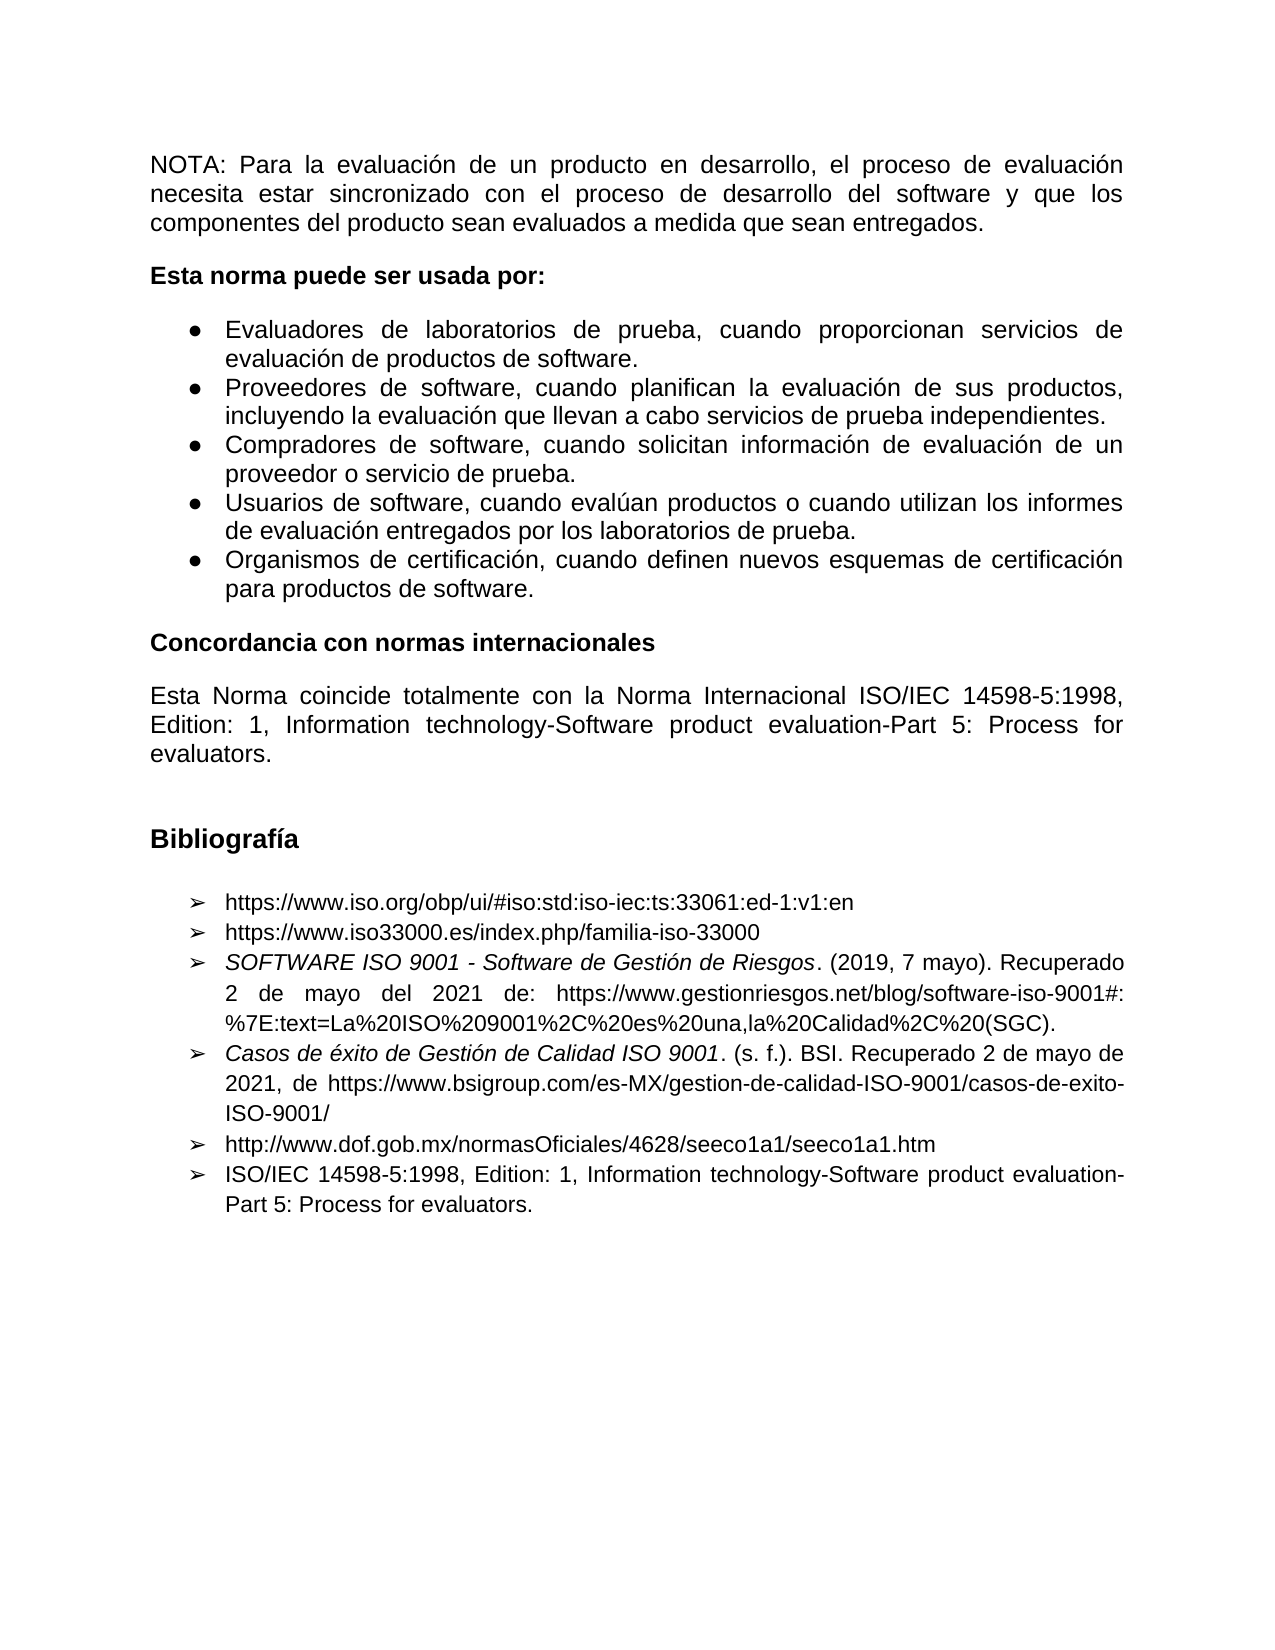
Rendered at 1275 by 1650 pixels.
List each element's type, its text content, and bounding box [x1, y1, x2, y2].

text Bibliografía [150, 823, 1125, 854]
list Evaluadores de laboratorios de prueba, cuando proporcionan servicios de evaluación de productos de software. [187, 315, 1125, 372]
list Casos de éxito de Gestión de Calidad ISO 9001. (s. f.). BSI. Recuperado 2 de mayo de 2021, de https://www.bsigroup.com/es-MX/gestion-de-calidad-ISO-9001/casos-de-exito-ISO-9001/ [187, 1040, 1125, 1127]
text Esta norma puede ser usada por: [150, 261, 1125, 290]
list http://www.dof.gob.mx/normasOficiales/4628/seeco1a1/seeco1a1.htm [187, 1131, 1125, 1157]
list Compradores de software, cuando solicitan información de evaluación de un proveedor o servicio de prueba. [187, 430, 1125, 487]
list https://www.iso.org/obp/ui/#iso:std:iso-iec:ts:33061:ed-1:v1:en [187, 889, 1125, 915]
text Concordancia con normas internacionales [150, 627, 1125, 656]
list Organismos de certificación, cuando definen nuevos esquemas de certificación para productos de software. [187, 545, 1125, 602]
list Proveedores de software, cuando planifican la evaluación de sus productos, incluyendo la evaluación que llevan a cabo servicios de prueba independientes. [187, 372, 1125, 430]
list Usuarios de software, cuando evalúan productos o cuando utilizan los informes de evaluación entregados por los laboratorios de prueba. [187, 487, 1125, 545]
text Esta Norma coincide totalmente con la Norma Internacional ISO/IEC 14598-5:1998, Edition: 1, Information technology-Software product evaluation-Part 5: Process for evaluators. [150, 681, 1125, 767]
list SOFTWARE ISO 9001 - Software de Gestión de Riesgos. (2019, 7 mayo). Recuperado 2 de mayo del 2021 de: https://www.gestionriesgos.net/blog/software-iso-9001#:%7E:text=La%20ISO%209001%2C%20es%20una,la%20Calidad%2C%20(SGC). [187, 949, 1125, 1036]
list https://www.iso33000.es/index.php/familia-iso-33000 [187, 919, 1125, 945]
text NOTA: Para la evaluación de un producto en desarrollo, el proceso de evaluación necesita estar sincronizado con el proceso de desarrollo del software y que los componentes del producto sean evaluados a medida que sean entregados. [150, 150, 1125, 236]
list ISO/IEC 14598-5:1998, Edition: 1, Information technology-Software product evaluation-Part 5: Process for evaluators. [187, 1161, 1125, 1217]
